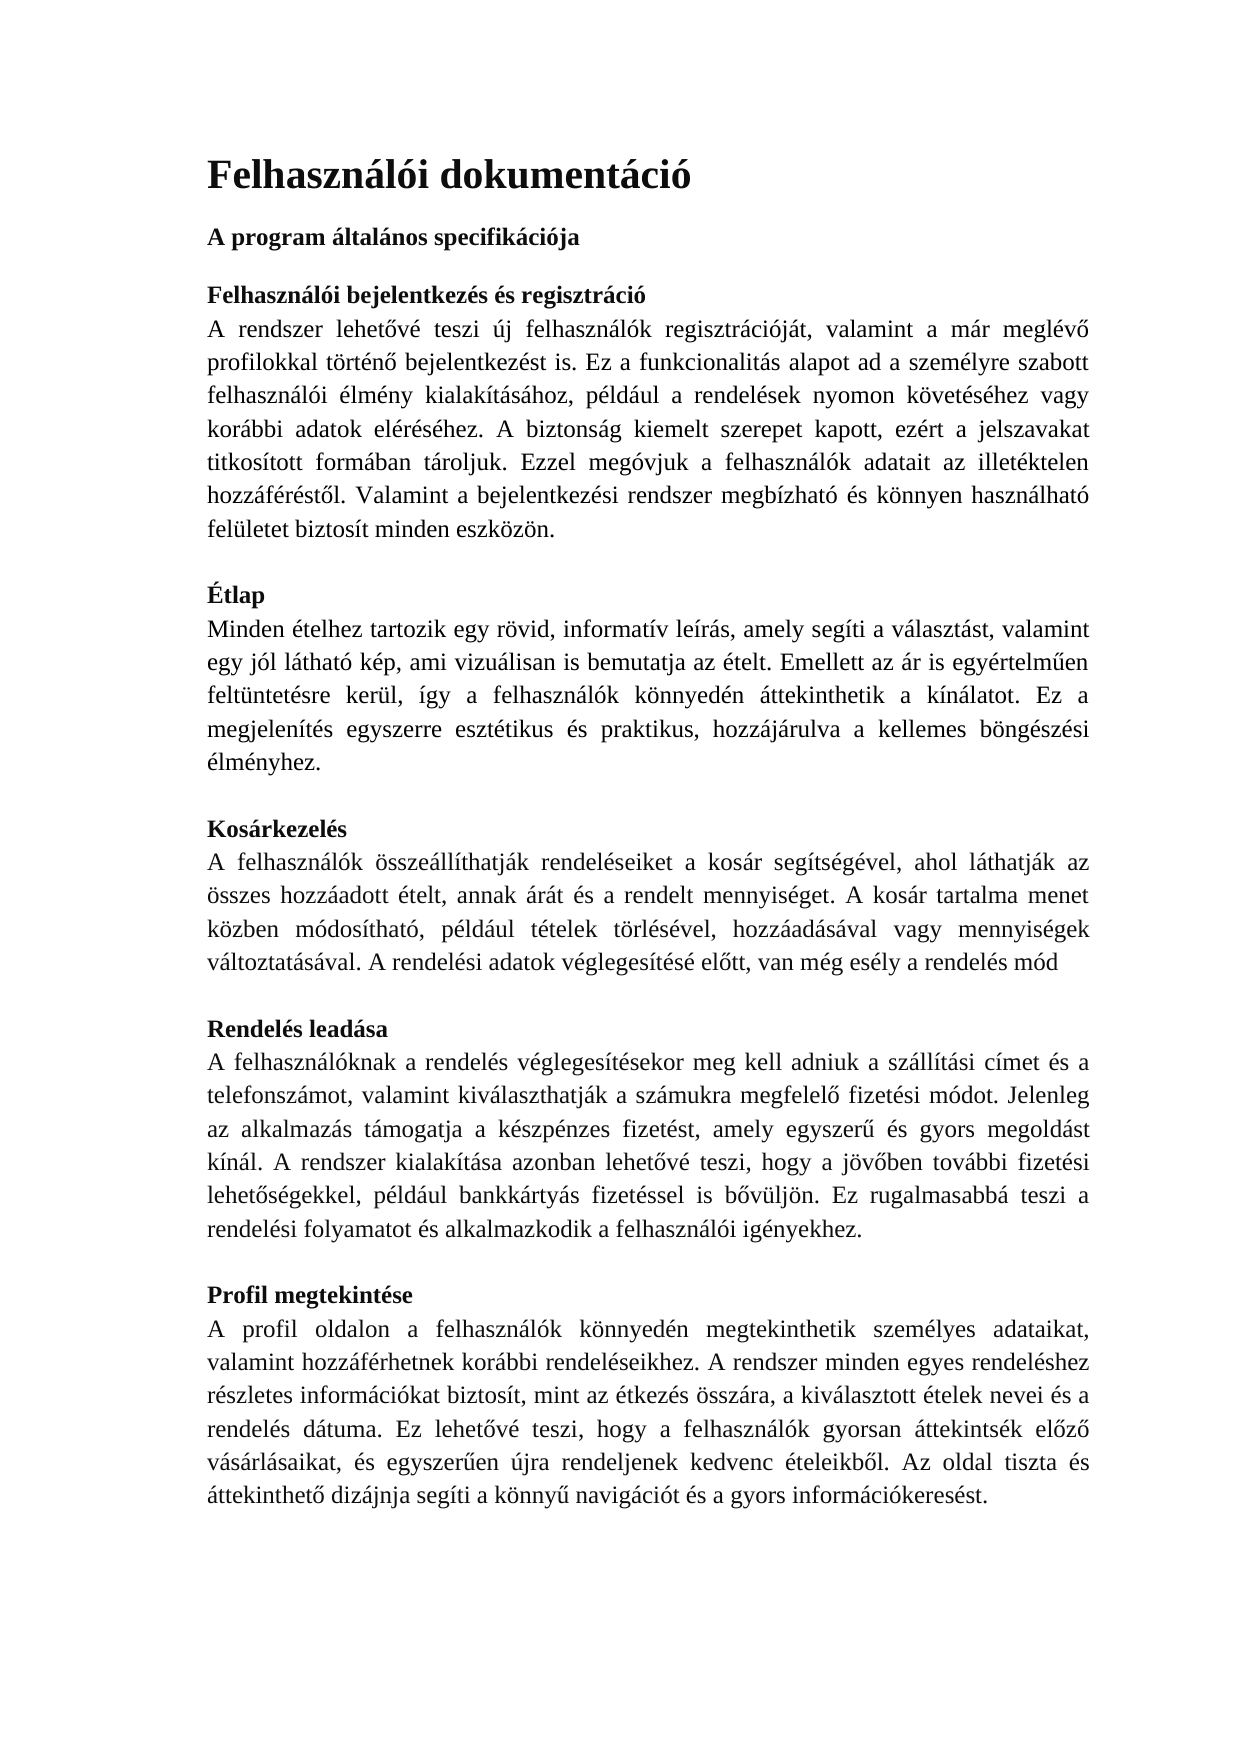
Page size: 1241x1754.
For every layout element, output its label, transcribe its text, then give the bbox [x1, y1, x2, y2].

text A program általános specifikációja [207, 222, 1090, 251]
list Felhasználói bejelentkezés és regisztráció [207, 281, 1090, 309]
text Felhasználói dokumentáció [207, 150, 1090, 198]
list Étlap [207, 581, 1090, 609]
list A rendszer lehetővé teszi új felhasználók regisztrációját, valamint a már meglévő profilokkal történő bejelentkezést is. Ez a funkcionalitás alapot ad a személyre szabott felhasználói élmény kialakításához, például a rendelések nyomon követéséhez vagy korábbi adatok eléréséhez. A biztonság kiemelt szerepet kapott, ezért a jelszavakat titkosított formában tároljuk. Ezzel megóvjuk a felhasználók adatait az illetéktelen hozzáféréstől. Valamint a bejelentkezési rendszer megbízható és könnyen használható felületet biztosít minden eszközön. [207, 314, 1090, 543]
list Minden ételhez tartozik egy rövid, informatív leírás, amely segíti a választást, valamint egy jól látható kép, ami vizuálisan is bemutatja az ételt. Emellett az ár is egyértelműen feltüntetésre kerül, így a felhasználók könnyedén áttekinthetik a kínálatot. Ez a megjelenítés egyszerre esztétikus és praktikus, hozzájárulva a kellemes böngészési élményhez. [207, 614, 1090, 776]
list A felhasználóknak a rendelés véglegesítésekor meg kell adniuk a szállítási címet és a telefonszámot, valamint kiválaszthatják a számukra megfelelő fizetési módot. Jelenleg az alkalmazás támogatja a készpénzes fizetést, amely egyszerű és gyors megoldást kínál. A rendszer kialakítása azonban lehetővé teszi, hogy a jövőben további fizetési lehetőségekkel, például bankkártyás fizetéssel is bővüljön. Ez rugalmasabbá teszi a rendelési folyamatot és alkalmazkodik a felhasználói igényekhez. [207, 1047, 1090, 1243]
list A felhasználók összeállíthatják rendeléseiket a kosár segítségével, ahol láthatják az összes hozzáadott ételt, annak árát és a rendelt mennyiséget. A kosár tartalma menet közben módosítható, például tételek törlésével, hozzáadásával vagy mennyiségek változtatásával. A rendelési adatok véglegesítésé előtt, van még esély a rendelés mód [207, 847, 1090, 976]
list A profil oldalon a felhasználók könnyedén megtekinthetik személyes adataikat, valamint hozzáférhetnek korábbi rendeléseikhez. A rendszer minden egyes rendeléshez részletes információkat biztosít, mint az étkezés összára, a kiválasztott ételek nevei és a rendelés dátuma. Ez lehetővé teszi, hogy a felhasználók gyorsan áttekintsék előző vásárlásaikat, és egyszerűen újra rendeljenek kedvenc ételeikből. Az oldal tiszta és áttekinthető dizájnja segíti a könnyű navigációt és a gyors információkeresést. [207, 1314, 1090, 1509]
list Rendelés leadása [207, 1014, 1090, 1043]
list Kosárkezelés [207, 814, 1090, 843]
list Profil megtekintése [207, 1281, 1090, 1309]
